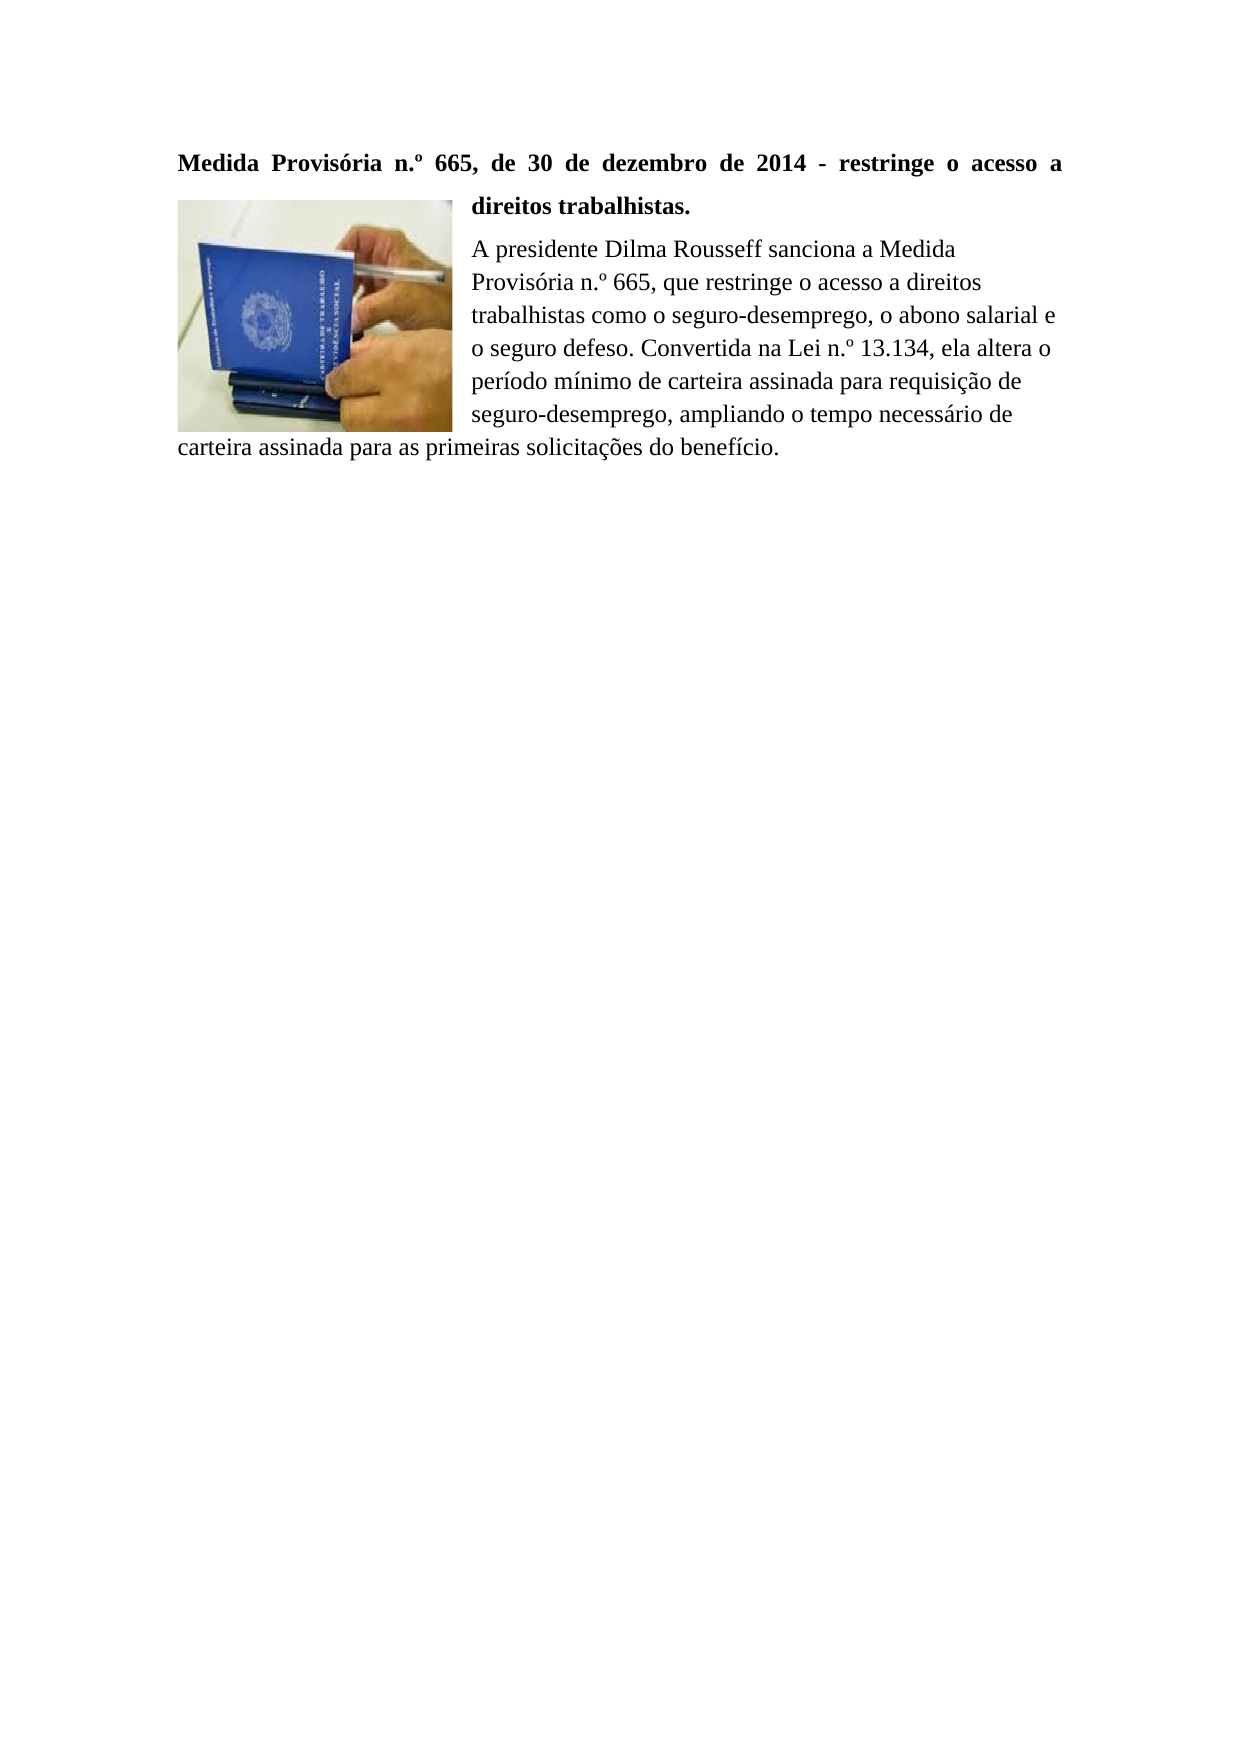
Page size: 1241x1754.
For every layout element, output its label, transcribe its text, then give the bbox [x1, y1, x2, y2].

picture [177, 200, 453, 432]
text Medida Provisória n.º 665, de 30 de dezembro de 2014 - restringe o acesso a direitos trabalhistas. [177, 148, 1063, 219]
